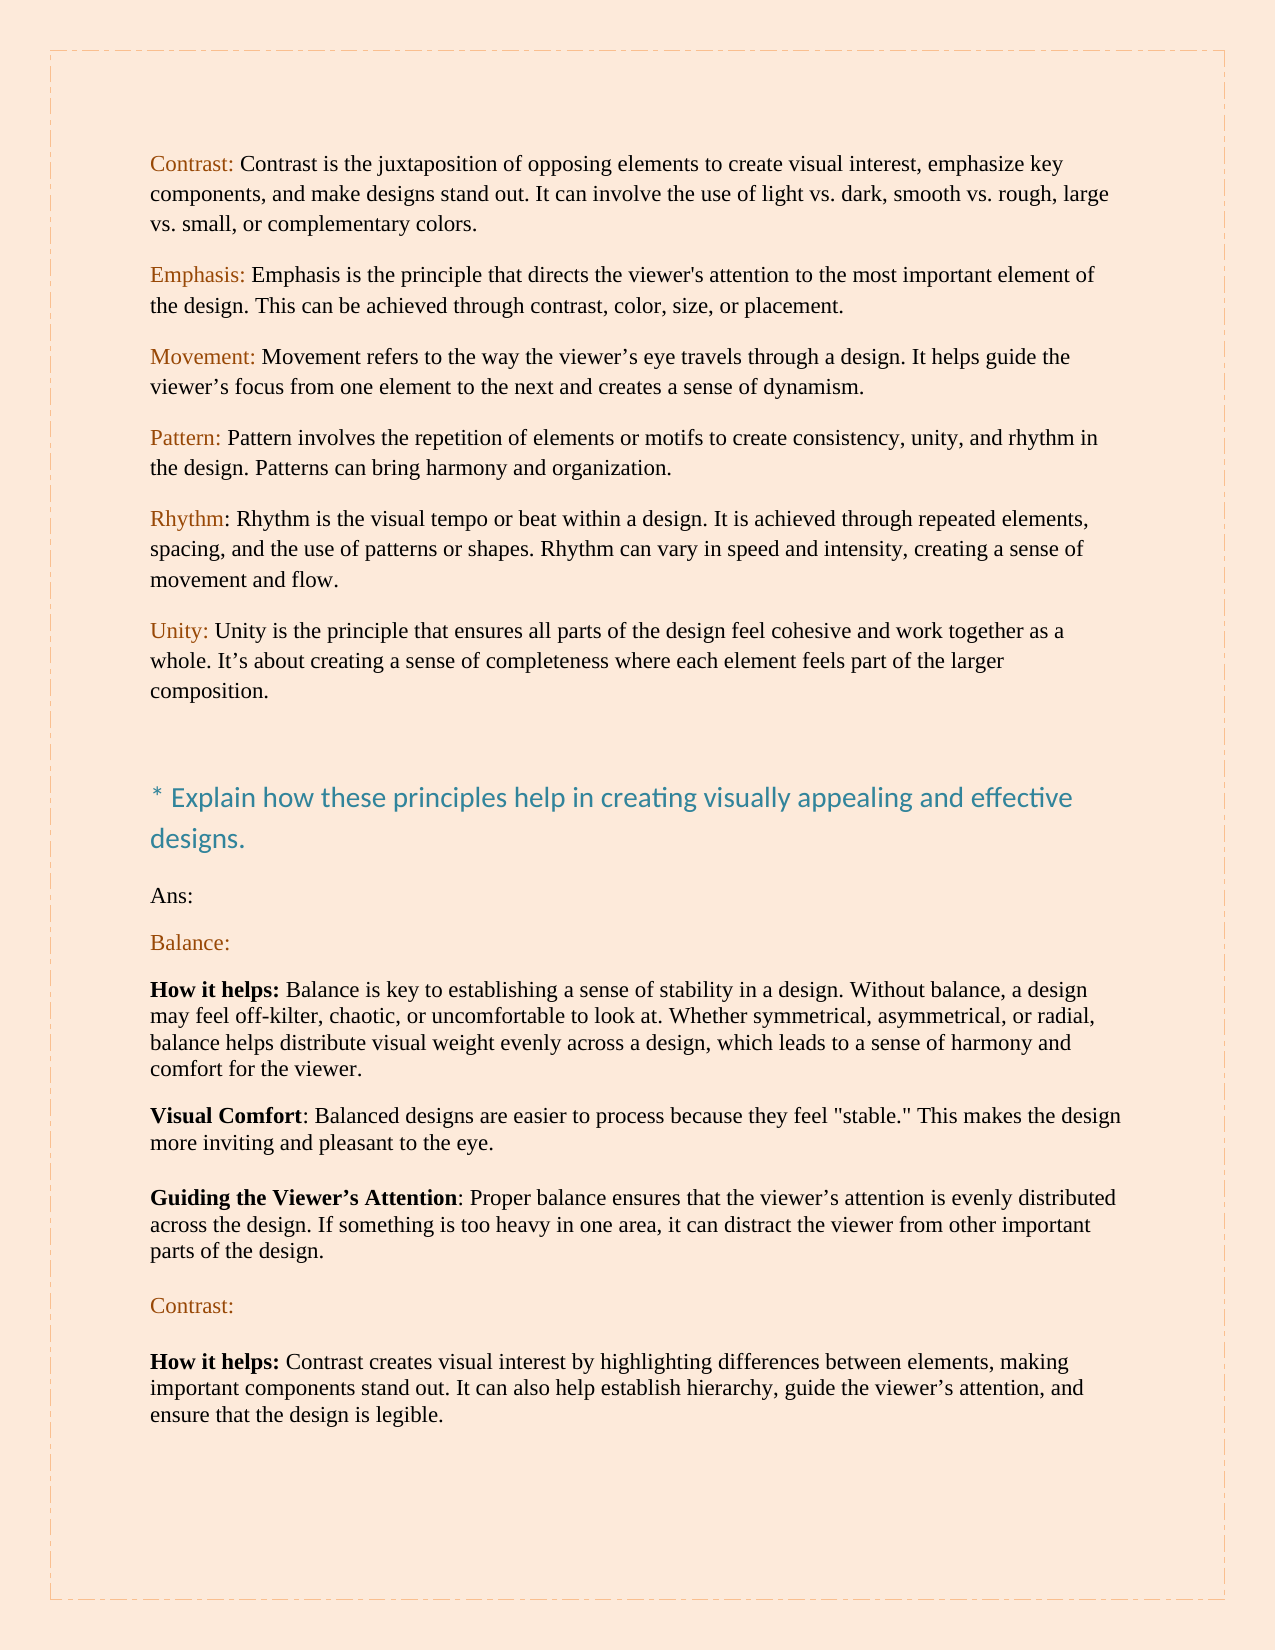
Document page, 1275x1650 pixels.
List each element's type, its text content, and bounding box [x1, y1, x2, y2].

subtitle Contrast: [150, 1293, 1125, 1319]
list Pattern: Pattern involves the repetition of elements or motifs to create consistency, unity, and rhythm in the design. Patterns can bring harmony and organization. [150, 424, 1125, 481]
list Unity: Unity is the principle that ensures all parts of the design feel cohesive and work together as a whole. It’s about creating a sense of completeness where each element feels part of the larger composition. [150, 617, 1125, 703]
text How it helps: Balance is key to establishing a sense of stability in a design. Without balance, a design may feel off-kilter, chaotic, or uncomfortable to look at. Whether symmetrical, asymmetrical, or radial, balance helps distribute visual weight evenly across a design, which leads to a sense of harmony and comfort for the viewer. [150, 976, 1125, 1082]
text Balance: [150, 929, 1125, 955]
text Visual Comfort: Balanced designs are easier to process because they feel "stable." This makes the design more inviting and pleasant to the eye. [150, 1102, 1125, 1155]
text * Explain how these principles help in creating visually appealing and effective designs. [150, 779, 1125, 856]
list Rhythm: Rhythm is the visual tempo or beat within a design. It is achieved through repeated elements, spacing, and the use of patterns or shapes. Rhythm can vary in speed and intensity, creating a sense of movement and flow. [150, 505, 1125, 592]
list Movement: Movement refers to the way the viewer’s eye travels through a design. It helps guide the viewer’s focus from one element to the next and creates a sense of dynamism. [150, 343, 1125, 399]
list Guiding the Viewer’s Attention: Proper balance ensures that the viewer’s attention is evenly distributed across the design. If something is too heavy in one area, it can distract the viewer from other important parts of the design. [150, 1184, 1125, 1263]
list Emphasis: Emphasis is the principle that directs the viewer's attention to the most important element of the design. This can be achieved through contrast, color, size, or placement. [150, 261, 1125, 318]
subtitle How it helps: Contrast creates visual interest by highlighting differences between elements, making important components stand out. It can also help establish hierarchy, guide the viewer’s attention, and ensure that the design is legible. [150, 1348, 1125, 1427]
text Ans: [150, 882, 1125, 908]
list Contrast: Contrast is the juxtaposition of opposing elements to create visual interest, emphasize key components, and make designs stand out. It can involve the use of light vs. dark, smooth vs. rough, large vs. small, or complementary colors. [150, 150, 1125, 237]
